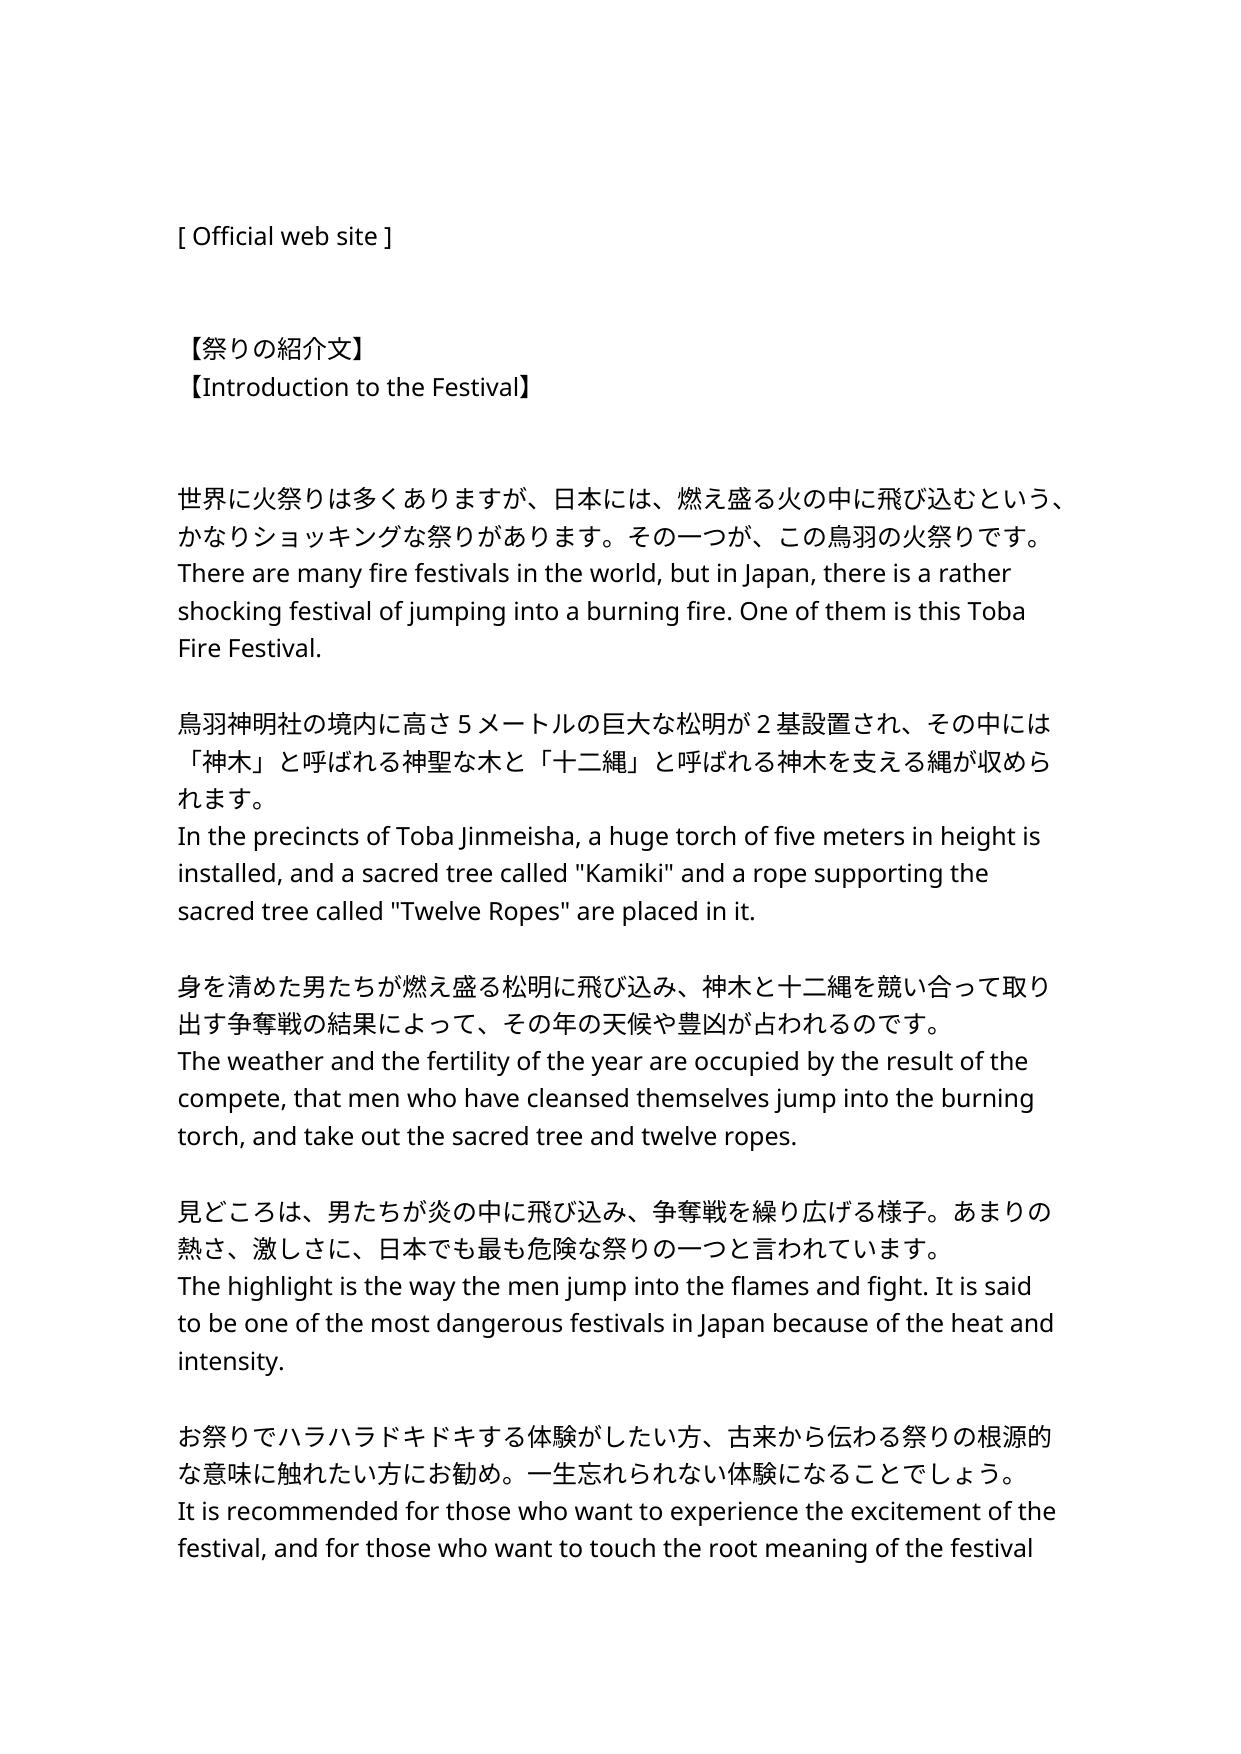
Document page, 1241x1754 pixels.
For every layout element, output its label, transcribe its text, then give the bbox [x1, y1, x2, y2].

text 身を清めた男たちが燃え盛る松明に飛び込み、神木と十二縄を競い合って取り出す争奪戦の結果によって、その年の天候や豊凶が占われるのです。 [177, 967, 1063, 1042]
text There are many fire festivals in the world, but in Japan, there is a rather shocking festival of jumping into a burning fire. One of them is this Toba Fire Festival. [177, 554, 1063, 667]
text The weather and the fertility of the year are occupied by the result of the compete, that men who have cleansed themselves jump into the burning torch, and take out the sacred tree and twelve ropes. [177, 1042, 1063, 1154]
text 見どころは、男たちが炎の中に飛び込み、争奪戦を繰り広げる様子。あまりの熱さ、激しさに、日本でも最も危険な祭りの一つと言われています。 [177, 1192, 1063, 1267]
text In the precincts of Toba Jinmeisha, a huge torch of five meters in height is installed, and a sacred tree called "Kamiki" and a rope supporting the sacred tree called "Twelve Ropes" are placed in it. [177, 817, 1063, 929]
text 【Introduction to the Festival】 [177, 367, 1063, 404]
text The highlight is the way the men jump into the flames and fight. It is said to be one of the most dangerous festivals in Japan because of the heat and intensity. [177, 1267, 1063, 1379]
text お祭りでハラハラドキドキする体験がしたい方、古来から伝わる祭りの根源的な意味に触れたい方にお勧め。一生忘れられない体験になることでしょう。 [177, 1417, 1063, 1492]
text 世界に火祭りは多くありますが、日本には、燃え盛る火の中に飛び込むという、かなりショッキングな祭りがあります。その一つが、この鳥羽の火祭りです。 [177, 479, 1063, 554]
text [177, 1492, 1063, 1567]
text 【祭りの紹介文】 [177, 329, 1063, 367]
text [ Official web site ] [177, 217, 1063, 254]
text 鳥羽神明社の境内に高さ5メートルの巨大な松明が2基設置され、その中には「神木」と呼ばれる神聖な木と「十二縄」と呼ばれる神木を支える縄が収められます。 [177, 704, 1063, 817]
